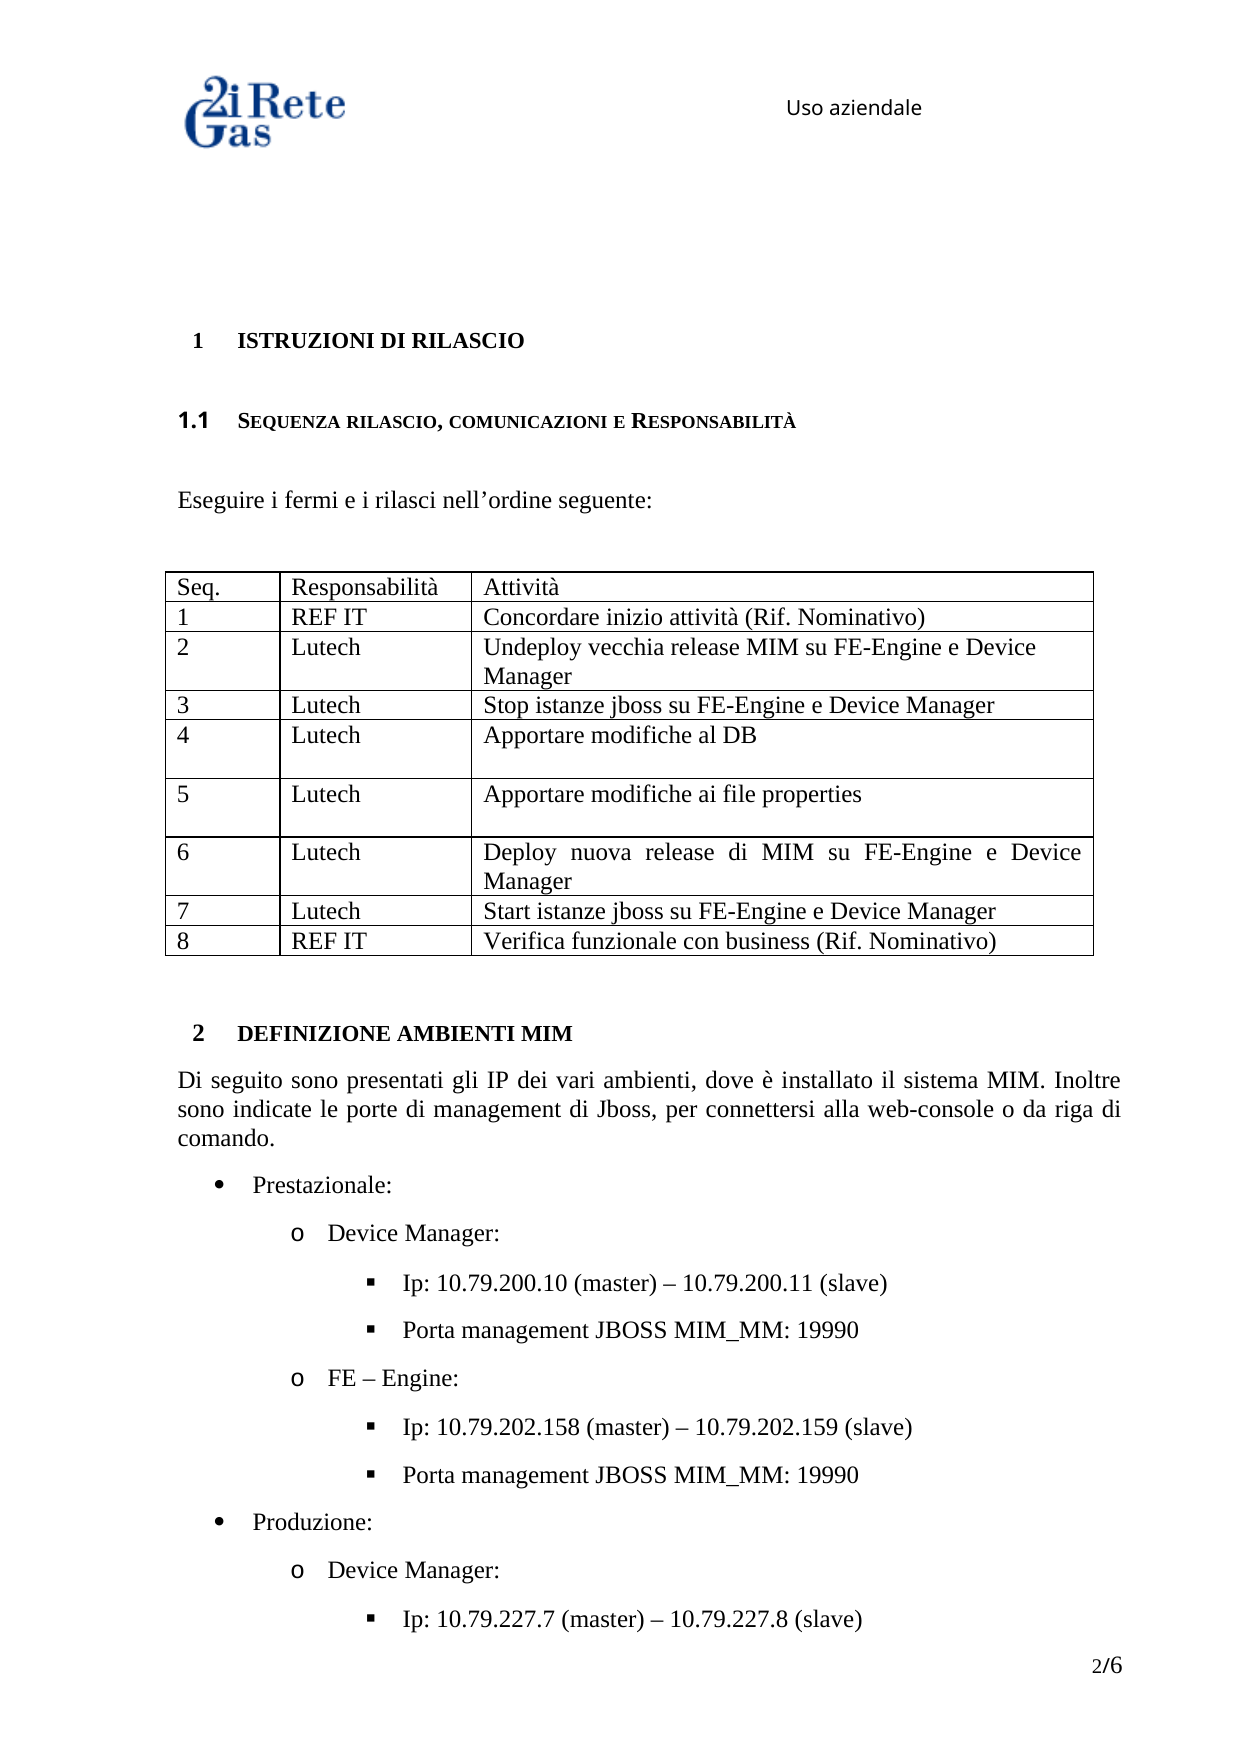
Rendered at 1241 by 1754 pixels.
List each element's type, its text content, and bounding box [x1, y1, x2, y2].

table_header Responsabilità [281, 573, 471, 601]
list Ip: 10.79.227.7 (master) – 10.79.227.8 (slave) [365, 1604, 1122, 1633]
table_cell 6 [166, 838, 279, 895]
text Di seguito sono presentati gli IP dei vari ambienti, dove è installato il sistema MIM. Inoltre sono indicate le porte di management di Jboss, per connettersi alla web-console o da riga di comando. [177, 1066, 1122, 1152]
table_cell Undeploy vecchia release MIM su FE-Engine e Device Manager [472, 632, 1093, 689]
table_cell REF IT [281, 926, 471, 954]
table_cell Concordare inizio attività (Rif. Nominativo) [472, 602, 1093, 631]
table_cell 1 [166, 602, 279, 631]
list Device Manager: [290, 1555, 1122, 1586]
table_cell 4 [166, 720, 279, 778]
table_cell Lutech [281, 720, 471, 778]
table_cell Lutech [281, 779, 471, 836]
table_cell 3 [166, 691, 279, 719]
list Produzione: [215, 1507, 1122, 1536]
list Porta management JBOSS MIM_MM: 19990 [365, 1315, 1122, 1344]
list Device Manager: [290, 1218, 1122, 1249]
list FE – Engine: [290, 1363, 1122, 1393]
table_cell Deploy nuova release di MIM su FE-Engine e Device Manager [472, 838, 1093, 895]
list Ip: 10.79.202.158 (master) – 10.79.202.159 (slave) [365, 1412, 1122, 1441]
text Eseguire i fermi e i rilasci nell’ordine seguente: [177, 485, 1122, 514]
subtitle Definizione ambienti MIM [192, 1018, 1122, 1047]
table_cell Apportare modifiche ai file properties [472, 779, 1093, 836]
list Prestazionale: [215, 1171, 1122, 1199]
table_cell Lutech [281, 838, 471, 895]
table_cell Lutech [281, 896, 471, 925]
table_header Seq. [166, 573, 279, 601]
table_cell Start istanze jboss su FE-Engine e Device Manager [472, 896, 1093, 925]
table_header Attività [472, 573, 1093, 601]
subtitle Istruzioni di Rilascio [192, 327, 1122, 354]
table_cell 2 [166, 632, 279, 689]
table_cell 8 [166, 926, 279, 954]
table_cell Stop istanze jboss su FE-Engine e Device Manager [472, 691, 1093, 719]
subtitle Sequenza rilascio, comunicazioni e Responsabilità [177, 404, 1122, 435]
table_cell 7 [166, 896, 279, 925]
list Ip: 10.79.200.10 (master) – 10.79.200.11 (slave) [365, 1268, 1122, 1296]
table_cell Lutech [281, 691, 471, 719]
table_cell Lutech [281, 632, 471, 689]
table_cell Verifica funzionale con business (Rif. Nominativo) [472, 926, 1093, 954]
list Porta management JBOSS MIM_MM: 19990 [365, 1460, 1122, 1488]
picture [177, 73, 356, 176]
table_cell Apportare modifiche al DB [472, 720, 1093, 778]
table_cell 5 [166, 779, 279, 836]
table_cell REF IT [281, 602, 471, 631]
